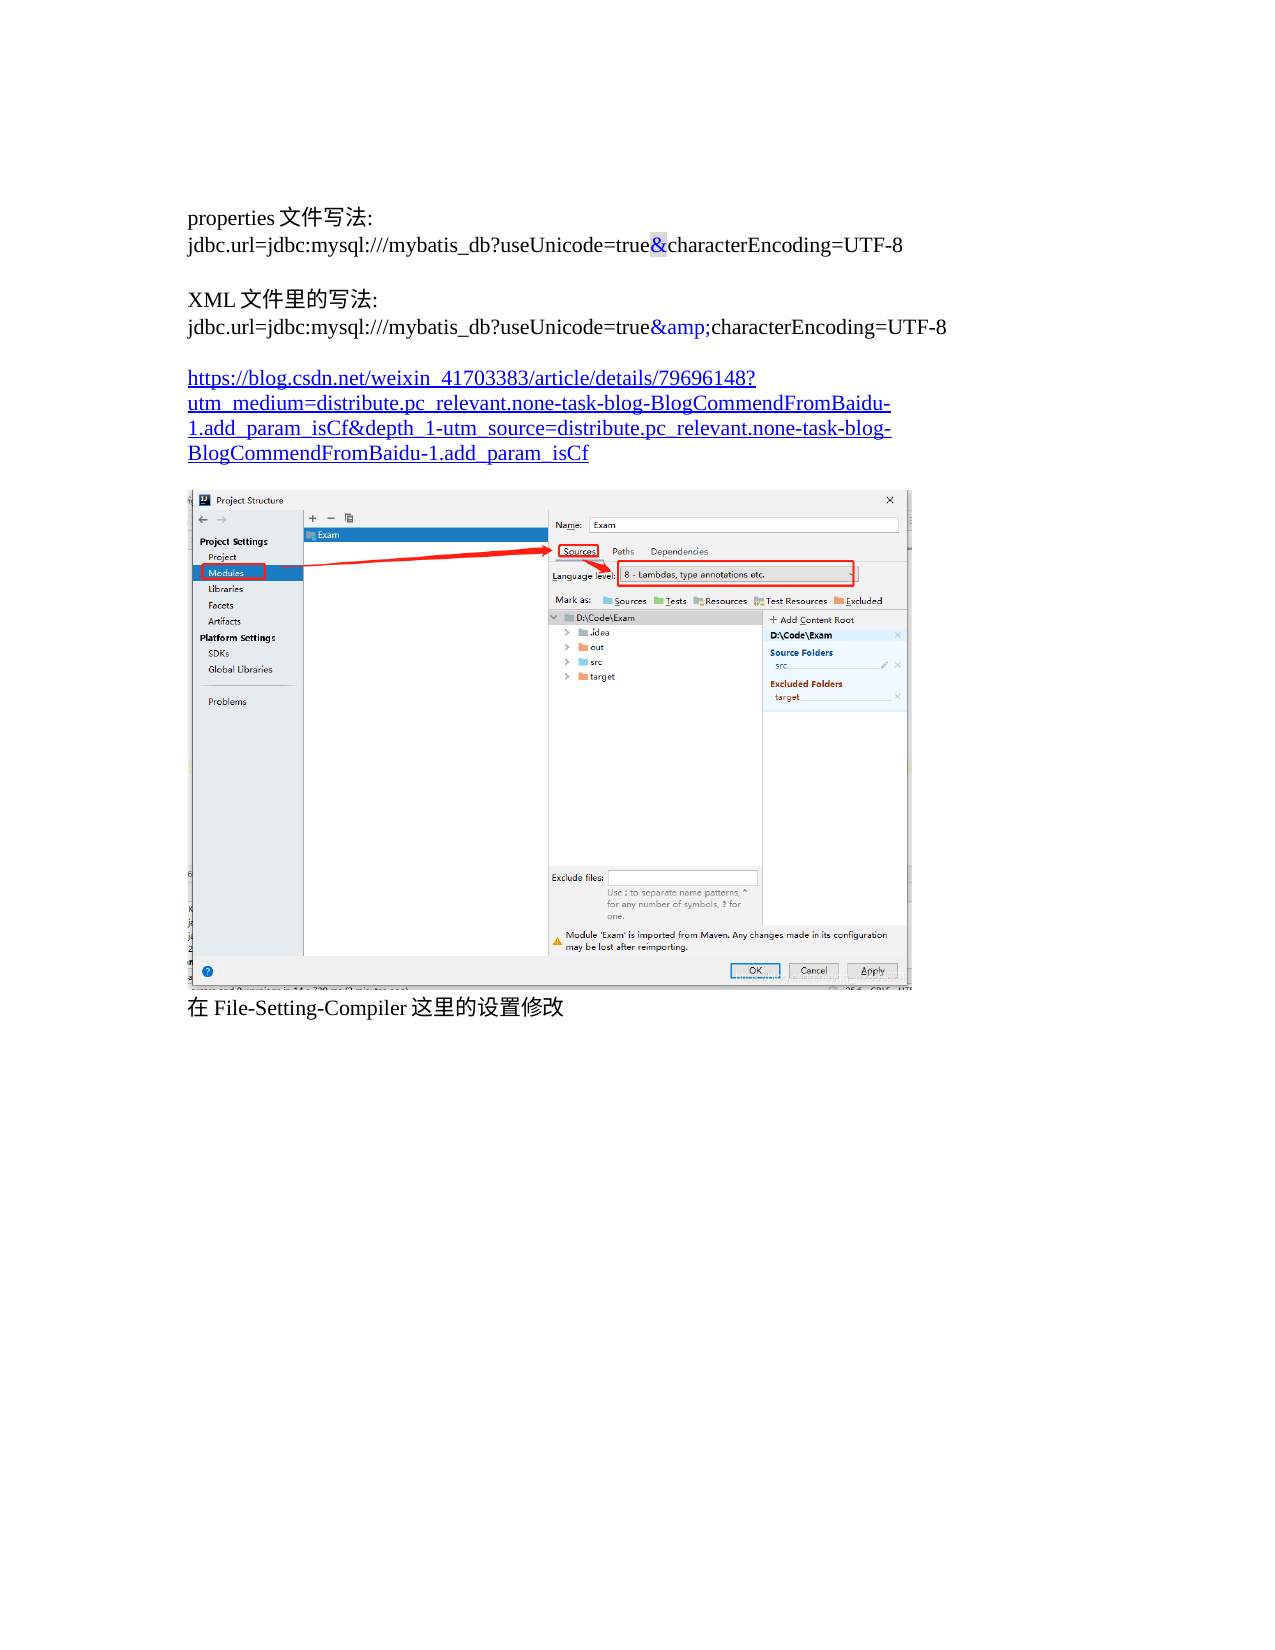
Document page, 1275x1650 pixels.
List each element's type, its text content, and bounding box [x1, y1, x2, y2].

text jdbc.url=jdbc:mysql:///mybatis_db?useUnicode=true&characterEncoding=UTF-8 [667, 232, 1087, 257]
text jdbc.url=jdbc:mysql:///mybatis_db?useUnicode=true&amp;characterEncoding=UTF-8 [187, 314, 1087, 339]
picture [187, 490, 912, 990]
text XML文件里的写法: [187, 282, 1087, 314]
text properties文件写法: [187, 200, 1087, 232]
text https://blog.csdn.net/weixin_41703383/article/details/79696148?utm_medium=distribute.pc_relevant.none-task-blog-BlogCommendFromBaidu-1.add_param_isCf&depth_1-utm_source=distribute.pc_relevant.none-task-blog-BlogCommendFromBaidu-1.add_param_isCf [187, 364, 1087, 465]
text 在File-Setting-Compiler这里的设置修改 [187, 989, 1087, 1021]
text jdbc.url=jdbc:mysql:///mybatis_db?useUnicode=true&characterEncoding=UTF-8 [187, 232, 650, 257]
